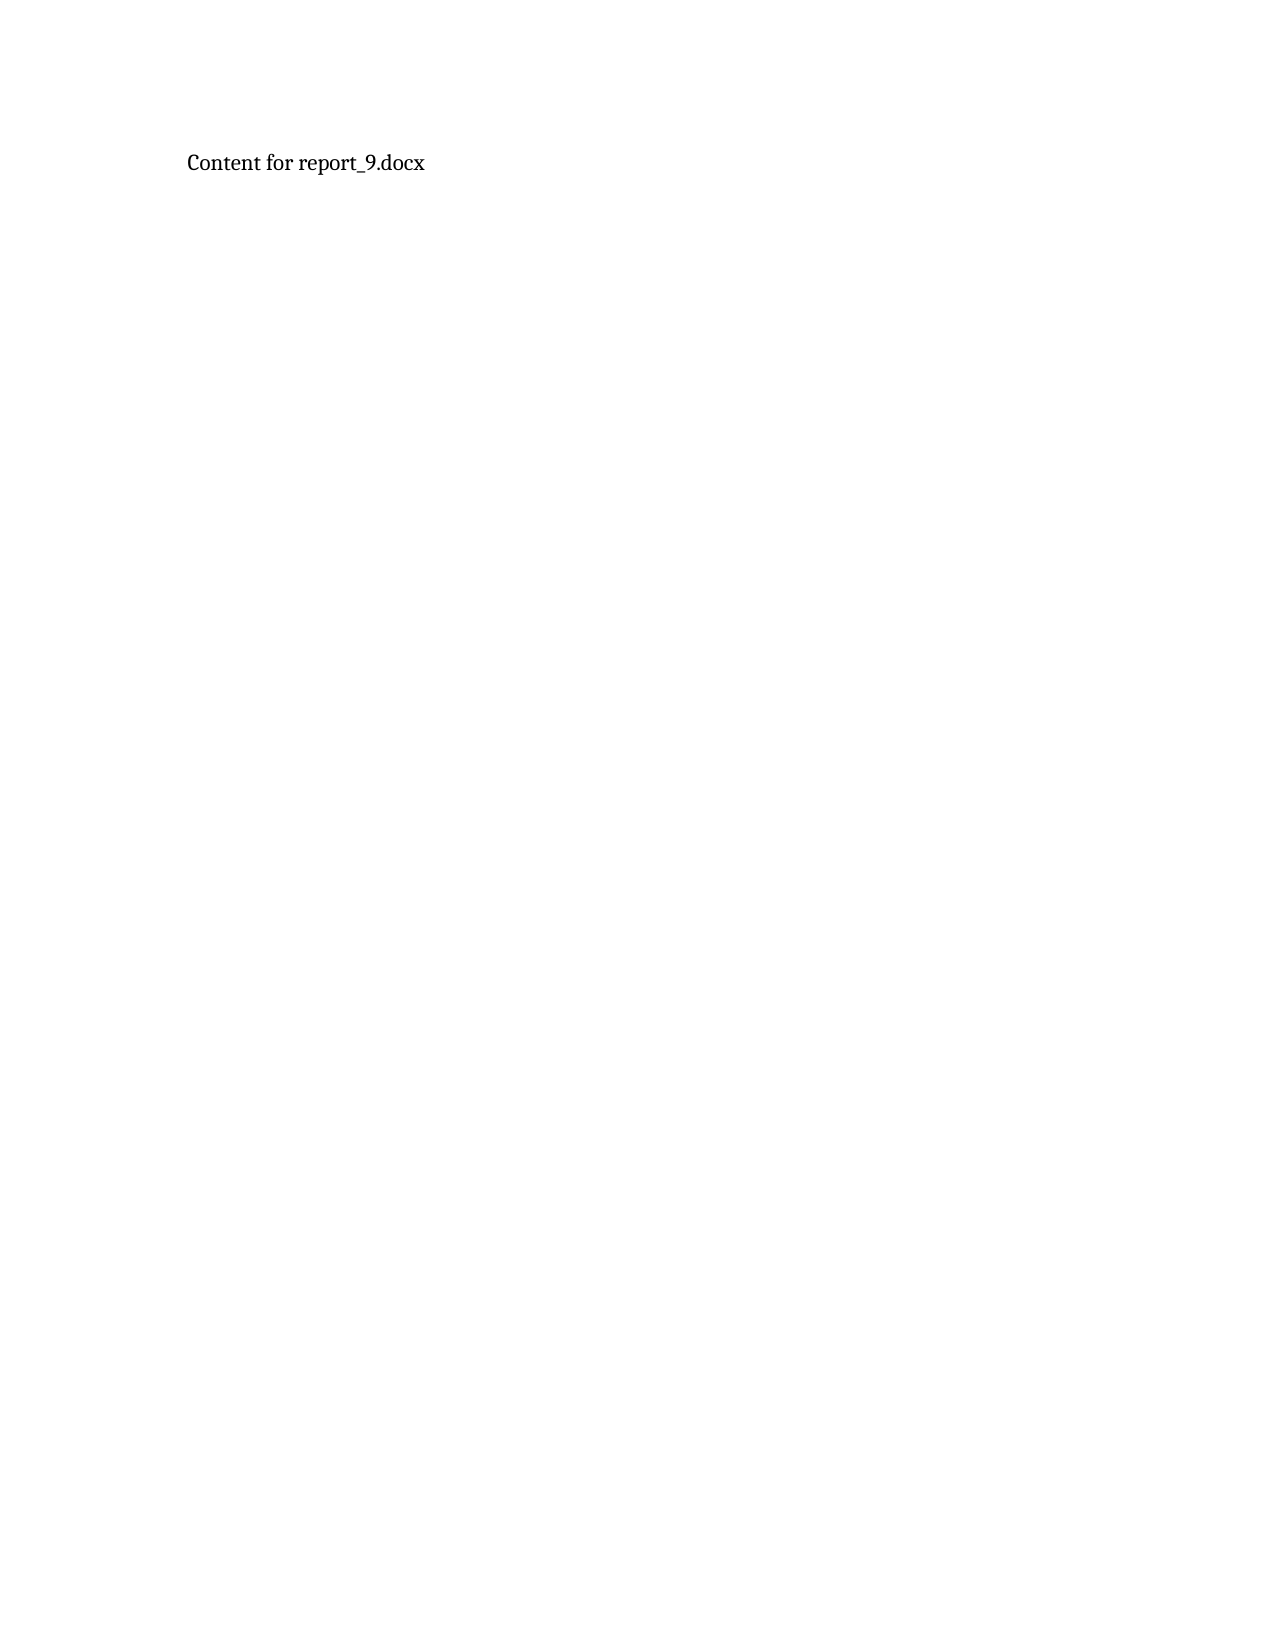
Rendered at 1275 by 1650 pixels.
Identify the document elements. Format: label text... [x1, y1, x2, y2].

text Content for report_9.docx [187, 150, 1087, 176]
